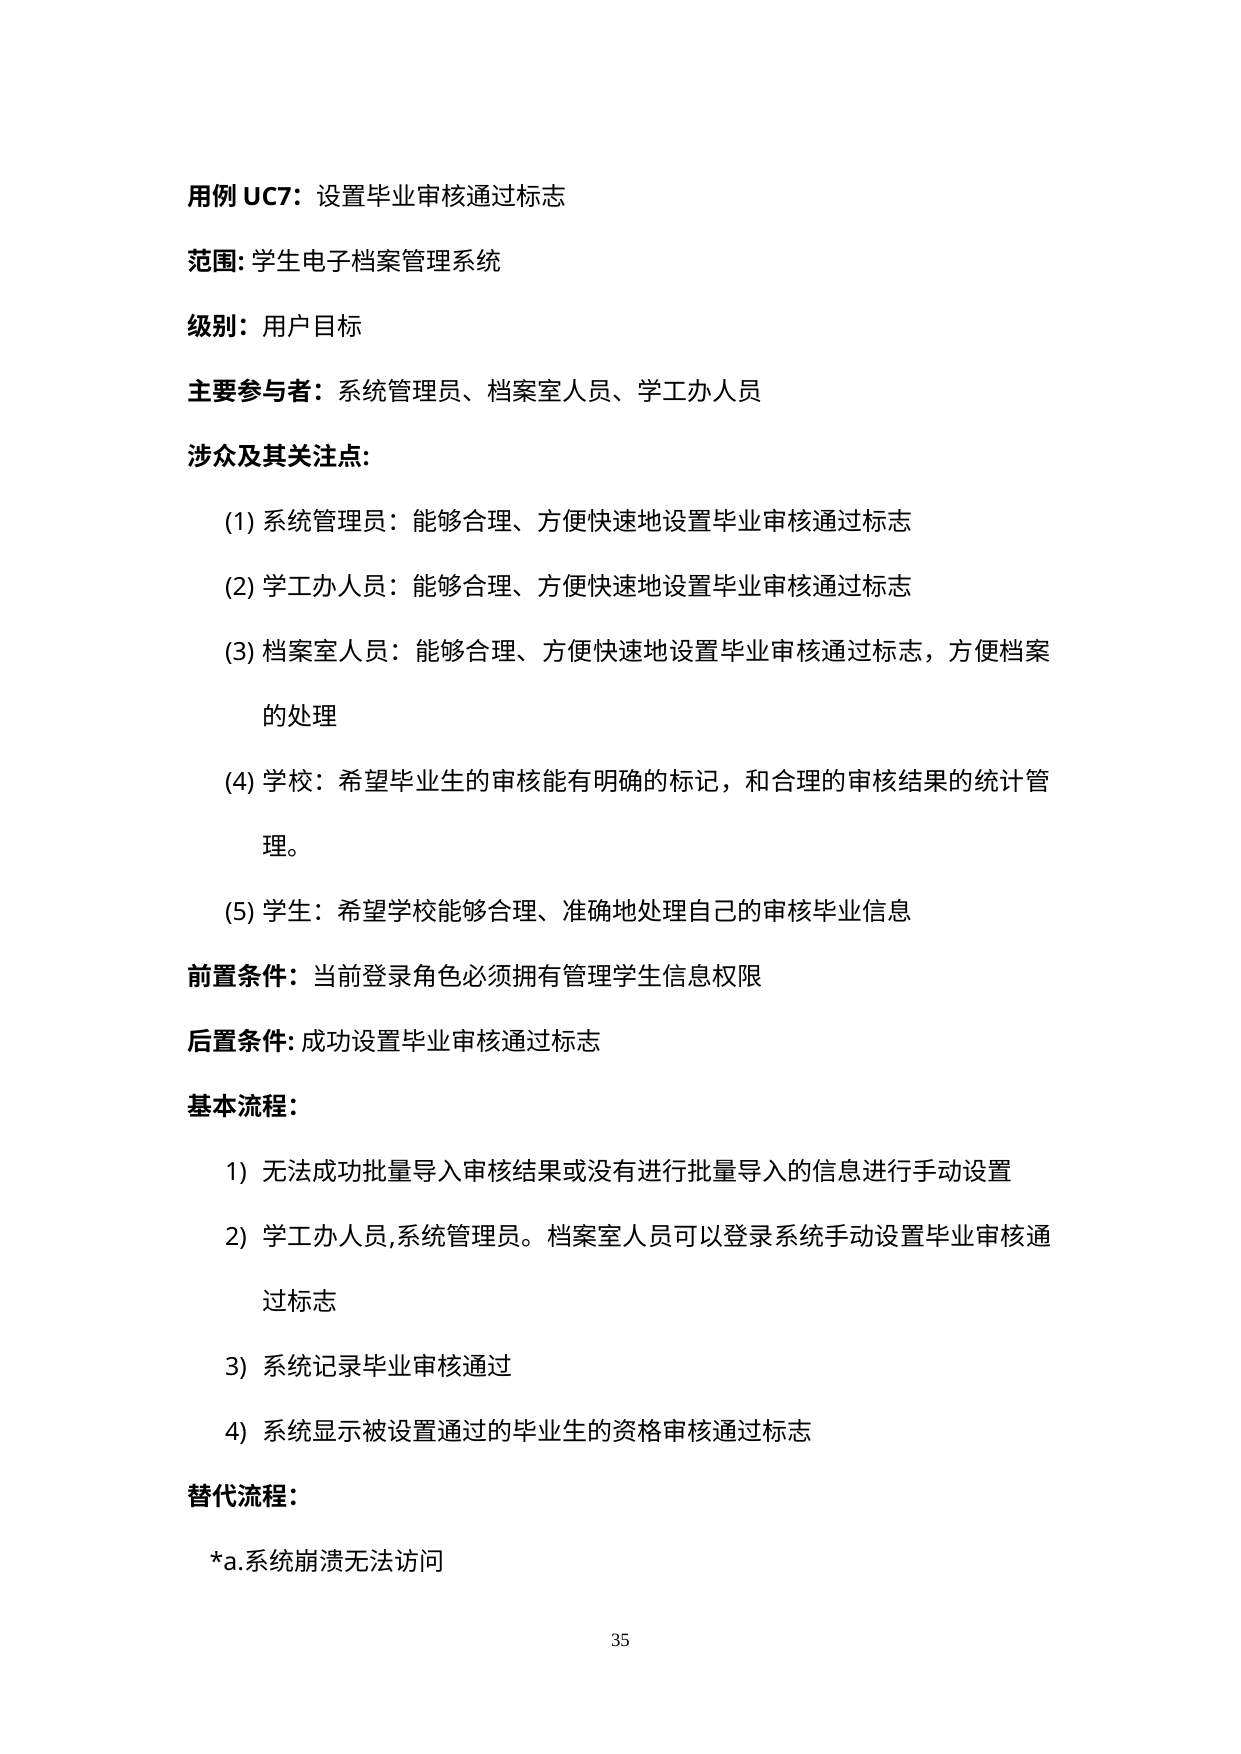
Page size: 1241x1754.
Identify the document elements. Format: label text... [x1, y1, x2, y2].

text 级别：用户目标 [187, 292, 1053, 357]
list 学生：希望学校能够合理、准确地处理自己的审核毕业信息 [225, 877, 1053, 942]
text *a.系统崩溃无法访问 [209, 1527, 1053, 1592]
text 前置条件：当前登录角色必须拥有管理学生信息权限 [187, 942, 1053, 1007]
list 无法成功批量导入审核结果或没有进行批量导入的信息进行手动设置 [225, 1137, 1053, 1202]
list 系统记录毕业审核通过 [225, 1332, 1053, 1397]
text 主要参与者：系统管理员、档案室人员、学工办人员 [187, 357, 1053, 422]
text 替代流程： [187, 1462, 1053, 1527]
text 后置条件: 成功设置毕业审核通过标志 [187, 1007, 1053, 1072]
text 涉众及其关注点: [187, 422, 1053, 487]
text 用例UC7：设置毕业审核通过标志 [187, 162, 1053, 227]
list 系统显示被设置通过的毕业生的资格审核通过标志 [225, 1397, 1053, 1462]
list 学工办人员：能够合理、方便快速地设置毕业审核通过标志 [225, 552, 1053, 617]
text 基本流程： [187, 1072, 1053, 1137]
list 系统管理员：能够合理、方便快速地设置毕业审核通过标志 [225, 487, 1053, 552]
list 学校：希望毕业生的审核能有明确的标记，和合理的审核结果的统计管理。 [225, 747, 1053, 877]
list 档案室人员：能够合理、方便快速地设置毕业审核通过标志，方便档案的处理 [225, 617, 1053, 747]
list 学工办人员,系统管理员。档案室人员可以登录系统手动设置毕业审核通过标志 [225, 1202, 1053, 1332]
text 范围: 学生电子档案管理系统 [187, 227, 1053, 292]
